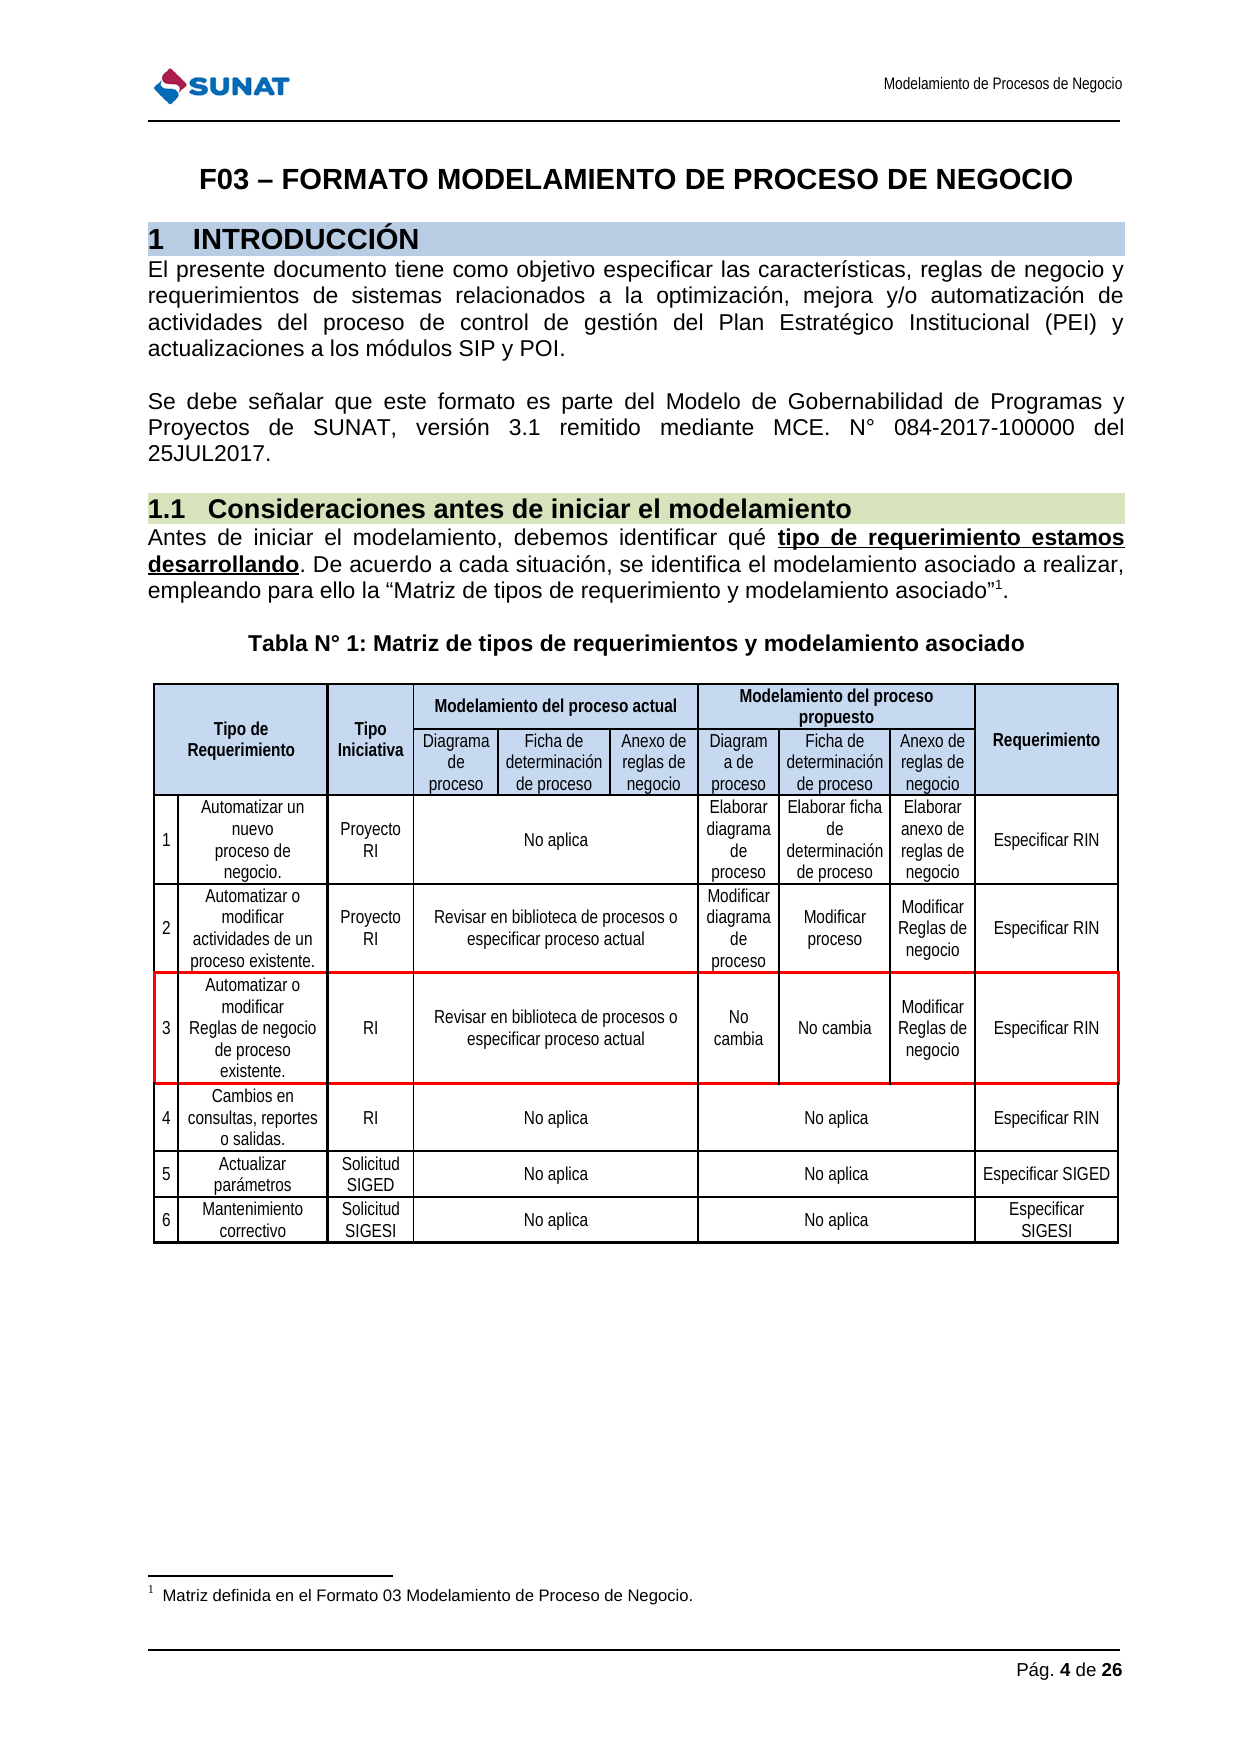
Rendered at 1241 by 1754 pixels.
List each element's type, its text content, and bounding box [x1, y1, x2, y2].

text Tabla N° 1: Matriz de tipos de requerimientos y modelamiento asociado [148, 630, 1125, 656]
table_cell No cambia [699, 974, 778, 1082]
table_cell Elaborar ficha de determinación de proceso [780, 796, 889, 883]
picture [151, 66, 292, 107]
table_cell Especificar RIN [976, 1085, 1117, 1150]
table_cell Actualizar parámetros [179, 1152, 326, 1196]
table_cell Anexo de reglas de negocio [891, 730, 974, 794]
table_cell No aplica [699, 1085, 974, 1150]
table_cell No aplica [699, 1198, 974, 1241]
table_cell No aplica [414, 1198, 697, 1241]
table_cell No cambia [780, 974, 889, 1082]
table_cell Automatizar o modificar actividades de un proceso existente. [179, 885, 326, 971]
table_cell 5 [155, 1152, 177, 1196]
table_cell 6 [155, 1198, 177, 1241]
table_cell Diagrama de proceso [699, 730, 778, 794]
text Se debe señalar que este formato es parte del Modelo de Gobernabilidad de Programas y Proyectos de SUNAT, versión 3.1 remitido mediante MCE. N° 084-2017-100000 del 25JUL2017. [148, 388, 1125, 467]
table_cell Solicitud SIGED [329, 1152, 413, 1196]
table_cell Modificar diagrama de proceso [699, 885, 778, 971]
table_cell Especificar RIN [976, 796, 1117, 883]
table_cell Anexo de reglas de negocio [611, 730, 697, 794]
table_cell Proyecto RI [329, 796, 413, 883]
text El presente documento tiene como objetivo especificar las características, reglas de negocio y requerimientos de sistemas relacionados a la optimización, mejora y/o automatización de actividades del proceso de control de gestión del Plan Estratégico Institucional (PEI) y actualizaciones a los módulos SIP y POI. [148, 256, 1125, 361]
table_cell Especificar SIGED [976, 1152, 1117, 1196]
table_cell No aplica [414, 796, 697, 883]
table_cell Modificar Reglas de negocio [891, 885, 974, 971]
table_cell Ficha de determinación de proceso [780, 730, 889, 794]
table_cell Especificar RIN [976, 974, 1117, 1082]
table_cell Revisar en biblioteca de procesos o especificar proceso actual [414, 974, 697, 1082]
text Antes de iniciar el modelamiento, debemos identificar qué tipo de requerimiento estamos desarrollando. De acuerdo a cada situación, se identifica el modelamiento asociado a realizar, empleando para ello la “Matriz de tipos de requerimiento y modelamiento asociado”. [148, 524, 1125, 603]
table_cell No aplica [414, 1152, 697, 1196]
table_cell 3 [156, 974, 177, 1082]
table_cell Mantenimiento correctivo [179, 1198, 326, 1241]
table_cell 2 [155, 885, 177, 971]
table_cell Proyecto RI [329, 885, 413, 971]
table_cell Ficha de determinación de proceso [499, 730, 609, 794]
table_cell No aplica [699, 1152, 974, 1196]
subtitle Consideraciones antes de iniciar el modelamiento [148, 493, 1125, 524]
table_cell Solicitud SIGESI [329, 1198, 413, 1241]
table_cell No aplica [414, 1085, 697, 1150]
table_cell Cambios en consultas, reportes o salidas. [179, 1085, 326, 1150]
table_cell Modificar Reglas de negocio [891, 974, 974, 1082]
table_cell 4 [155, 1085, 177, 1150]
table_cell Diagrama de proceso [414, 730, 497, 794]
table_cell Automatizar un nuevo proceso de negocio. [179, 796, 326, 883]
table_cell Elaborar diagrama de proceso [699, 796, 778, 883]
table_cell Revisar en biblioteca de procesos o especificar proceso actual [414, 885, 697, 971]
table_header Modelamiento del proceso propuesto [699, 685, 974, 728]
table_cell RI [329, 1085, 413, 1150]
table_cell Elaborar anexo de reglas de negocio [891, 796, 974, 883]
table_cell Especificar RIN [976, 885, 1117, 971]
table_cell Especificar SIGESI [976, 1198, 1117, 1241]
table_cell 1 [155, 796, 177, 883]
table_header Requerimiento [976, 685, 1117, 794]
table_cell Modificar proceso [780, 885, 889, 971]
table_cell Automatizar o modificar Reglas de negocio de proceso existente. [179, 974, 326, 1082]
table_header Tipo de Requerimiento [155, 685, 326, 794]
table_header Tipo Iniciativa [329, 685, 413, 794]
subtitle INTRODUCCIÓN [148, 222, 1125, 256]
text F03 – FORMATO MODELAMIENTO DE PROCESO DE NEGOCIO [148, 162, 1125, 196]
table_header Modelamiento del proceso actual [414, 685, 697, 728]
table_cell RI [329, 974, 413, 1082]
